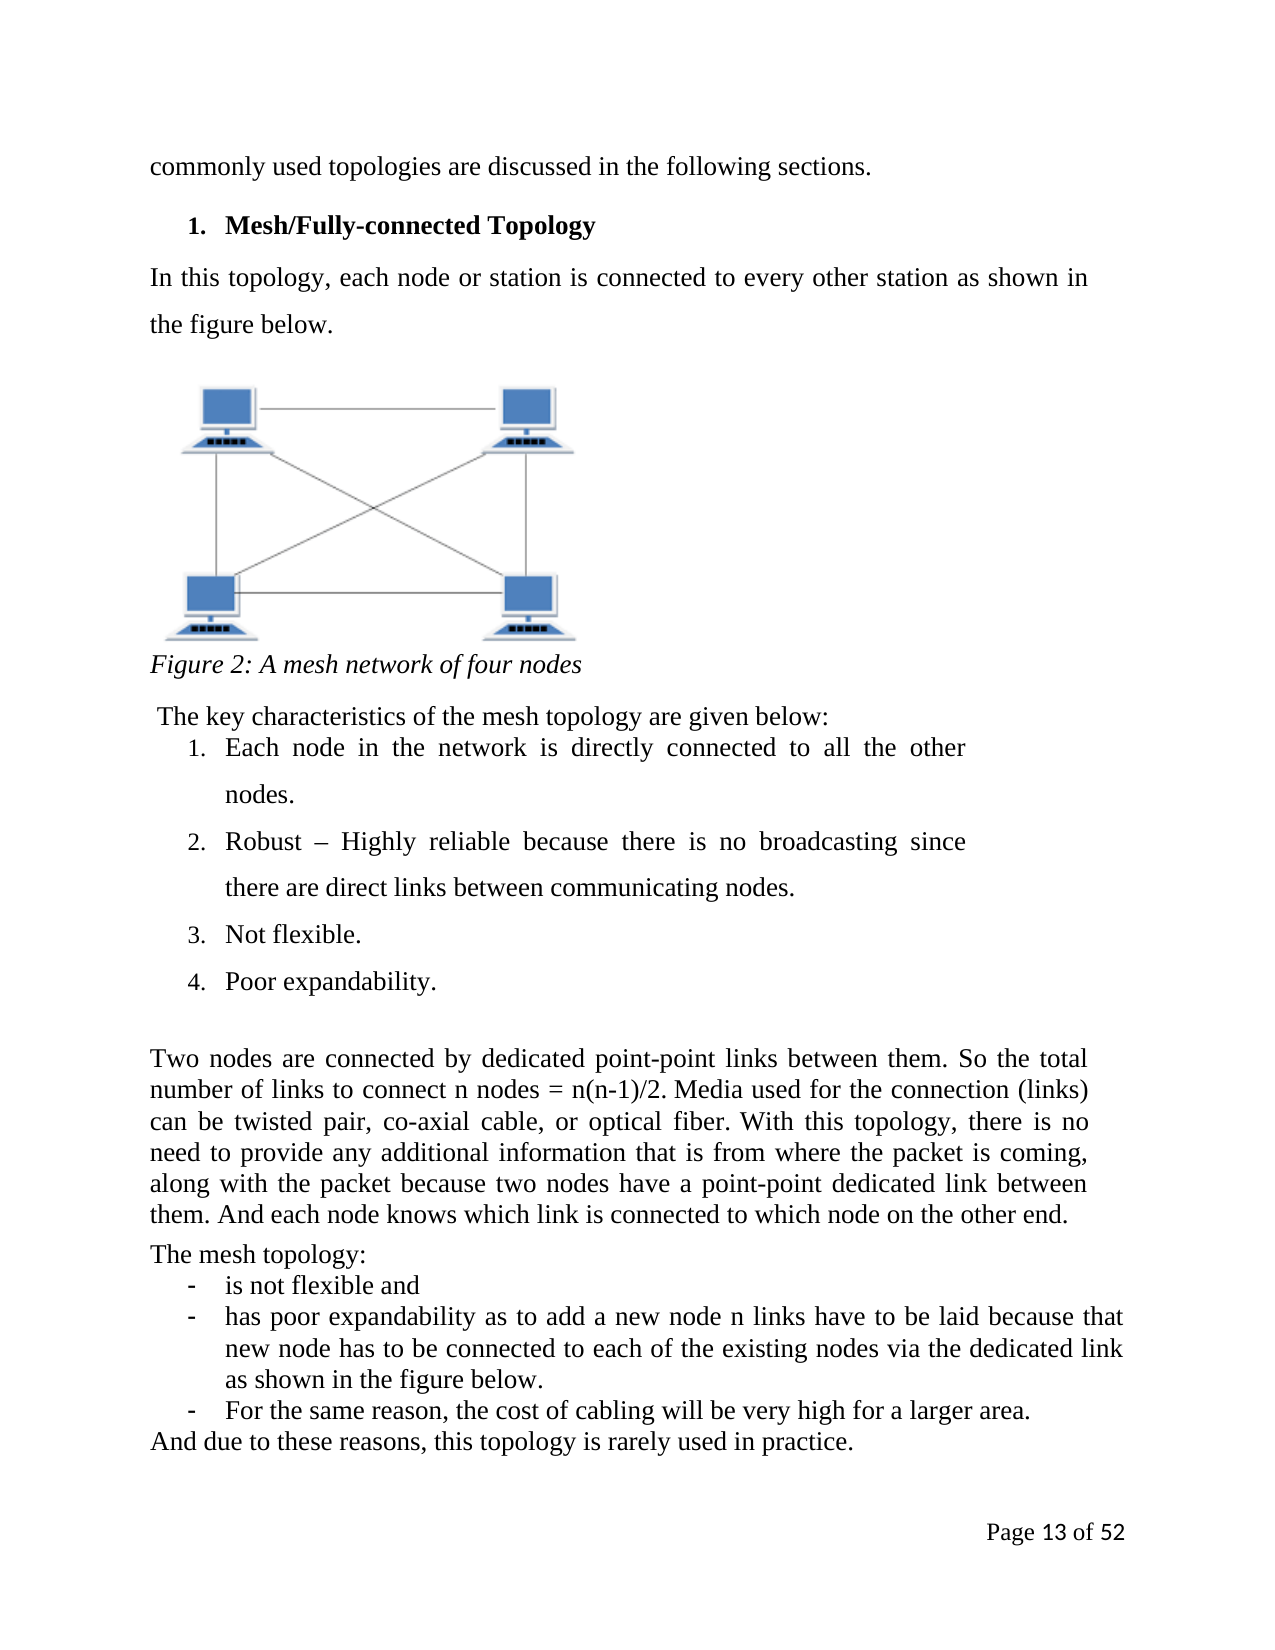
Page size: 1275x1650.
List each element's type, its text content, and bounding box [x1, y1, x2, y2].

text The key characteristics of the mesh topology are given below: [150, 700, 1125, 731]
text And due to these reasons, this topology is rarely used in practice. [150, 1425, 1125, 1456]
list Each node in the network is directly connected to all the other nodes. [187, 731, 967, 809]
list Robust – Highly reliable because there is no broadcasting since there are direct links between communicating nodes. [187, 825, 967, 903]
list Poor expandability. [187, 965, 967, 996]
list is not flexible and [187, 1269, 1125, 1301]
picture [150, 367, 588, 649]
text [149, 150, 1089, 181]
text The mesh topology: [150, 1238, 1125, 1269]
text Two nodes are connected by dedicated point-point links between them. So the total number of links to connect n nodes = n(n-1)/2. Media used for the connection (links) can be twisted pair, co-axial cable, or optical fiber. With this topology, there is no need to provide any additional information that is from where the packet is coming, along with the packet because two nodes have a point-point dedicated link between them. And each node knows which link is connected to which node on the other end. [149, 1042, 1089, 1229]
list has poor expandability as to add a new node n links have to be laid because that new node has to be connected to each of the existing nodes via the dedicated link as shown in the figure below. [187, 1301, 1125, 1394]
list For the same reason, the cost of cabling will be very high for a larger area. [187, 1394, 1125, 1425]
text In this topology, each node or station is connected to every other station as shown in the figure below. [149, 261, 1089, 339]
list Not flexible. [187, 918, 967, 949]
text Figure 2: A mesh network of four nodes [150, 648, 1125, 679]
list Mesh/Fully-connected Topology [187, 209, 1125, 240]
